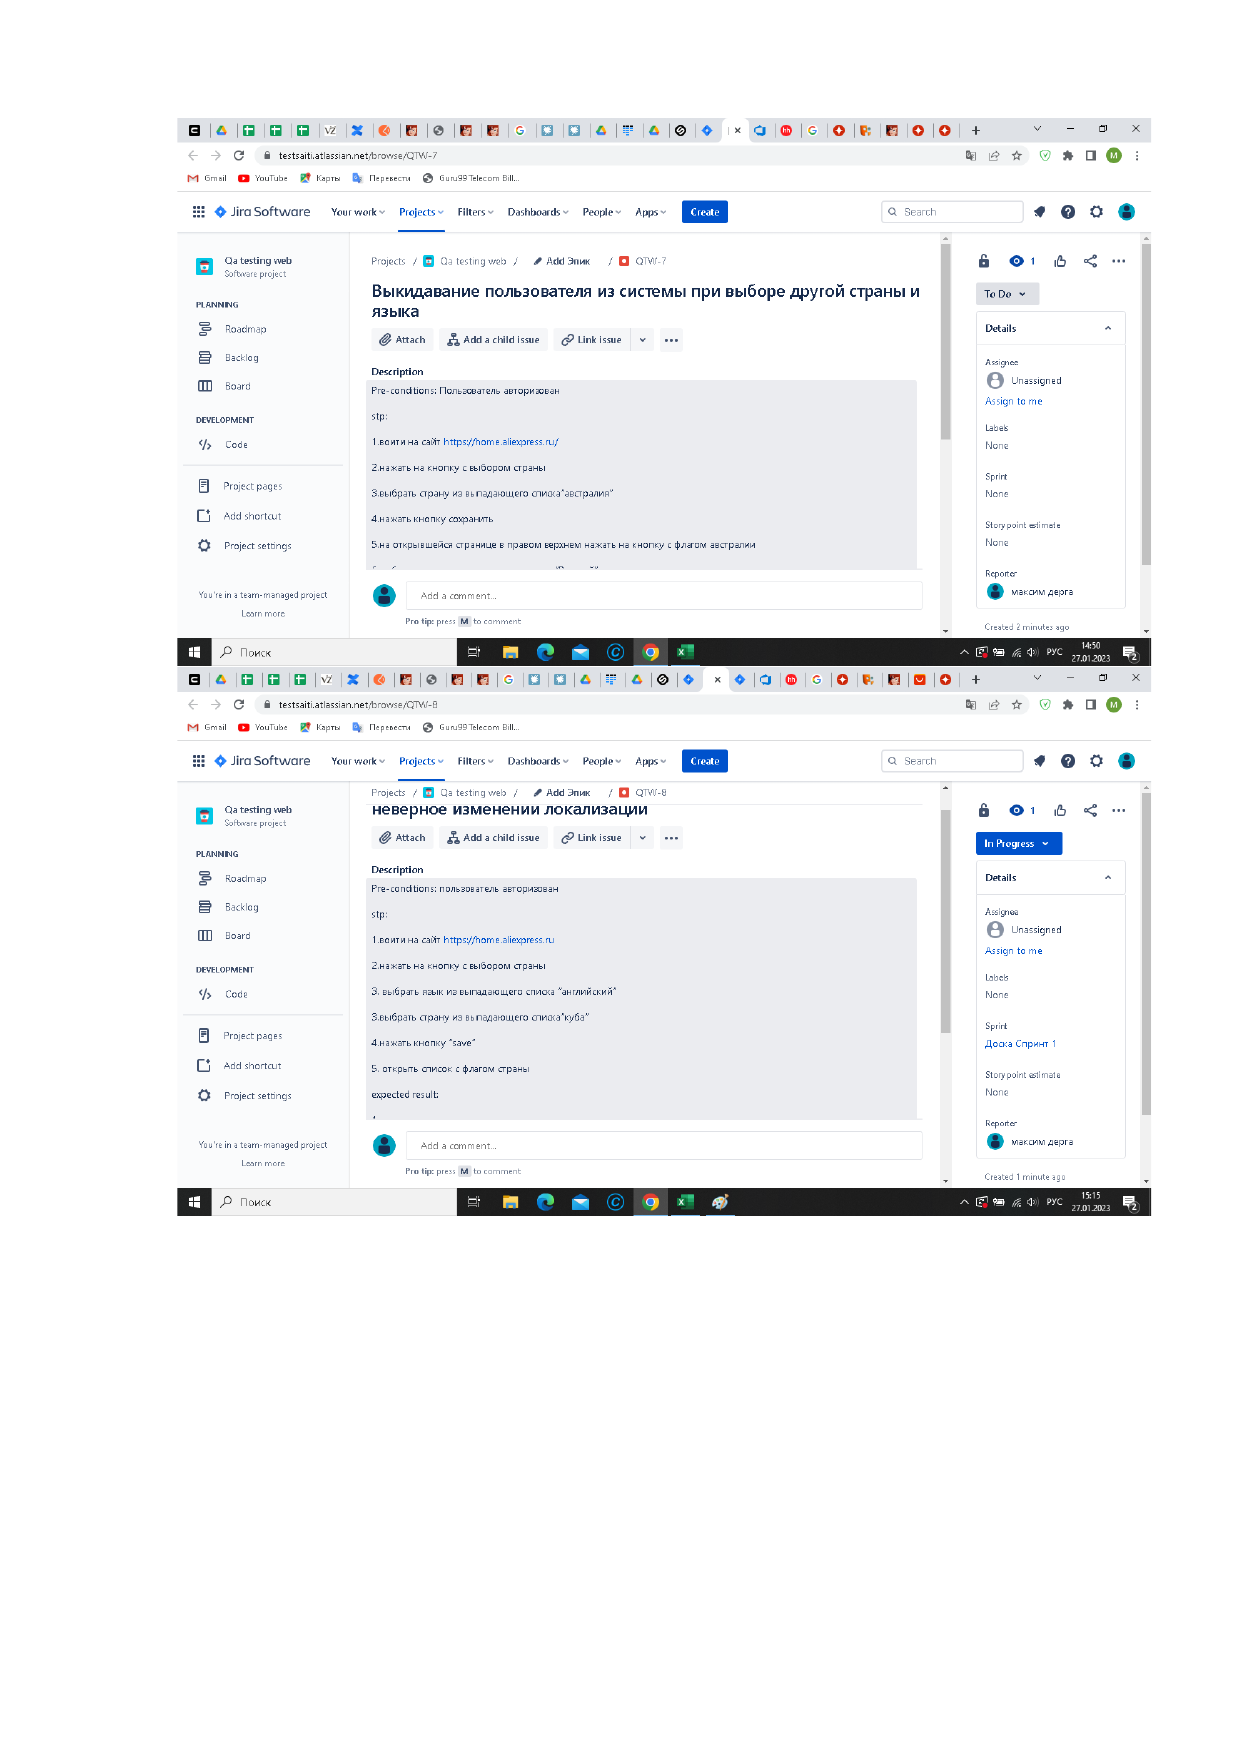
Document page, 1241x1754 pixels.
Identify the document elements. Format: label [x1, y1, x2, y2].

picture [177, 667, 1152, 1216]
picture [177, 118, 1152, 666]
